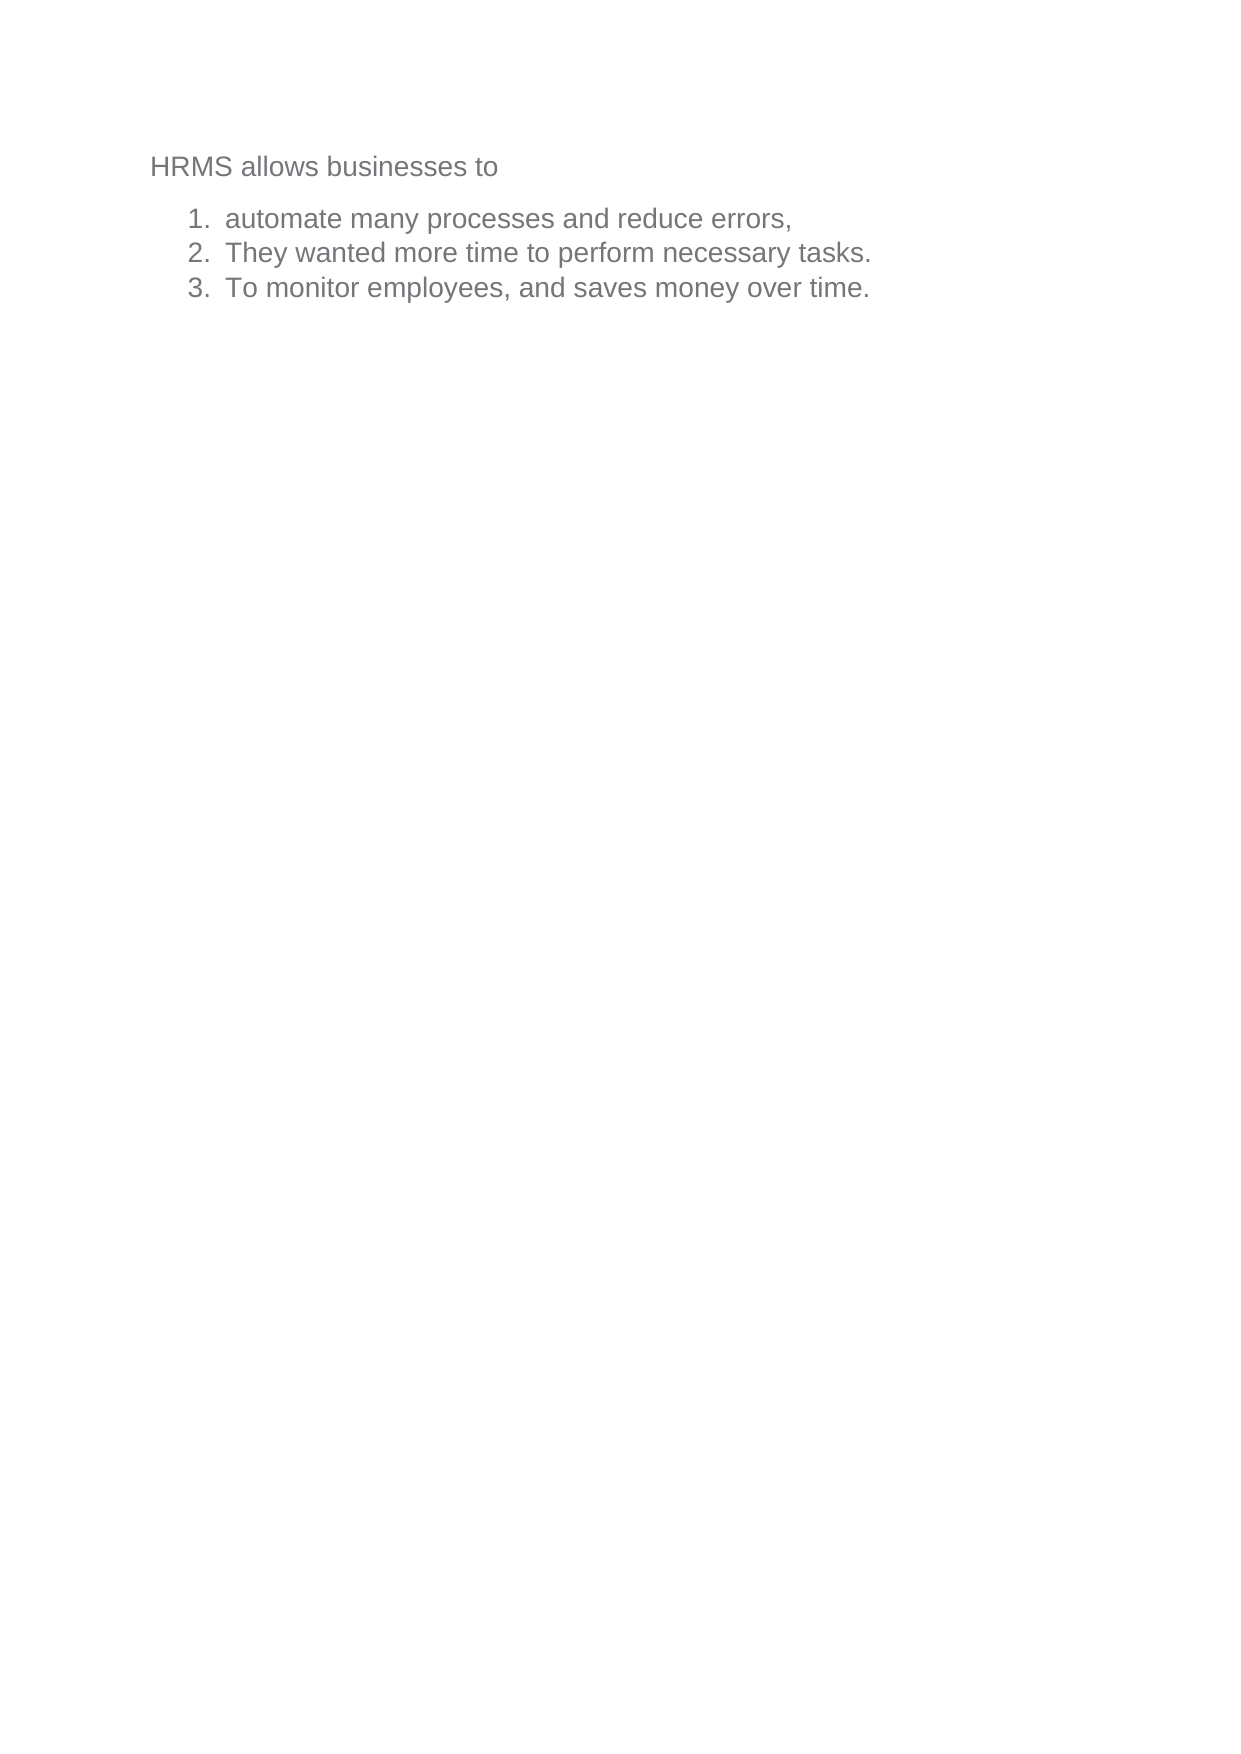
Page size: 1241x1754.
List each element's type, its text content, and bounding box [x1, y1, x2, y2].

list automate many processes and reduce errors, [187, 202, 1090, 234]
text HRMS allows businesses to [150, 150, 1090, 182]
list They wanted more time to perform necessary tasks. [187, 236, 1090, 269]
list To monitor employees, and saves money over time. [187, 271, 1090, 304]
